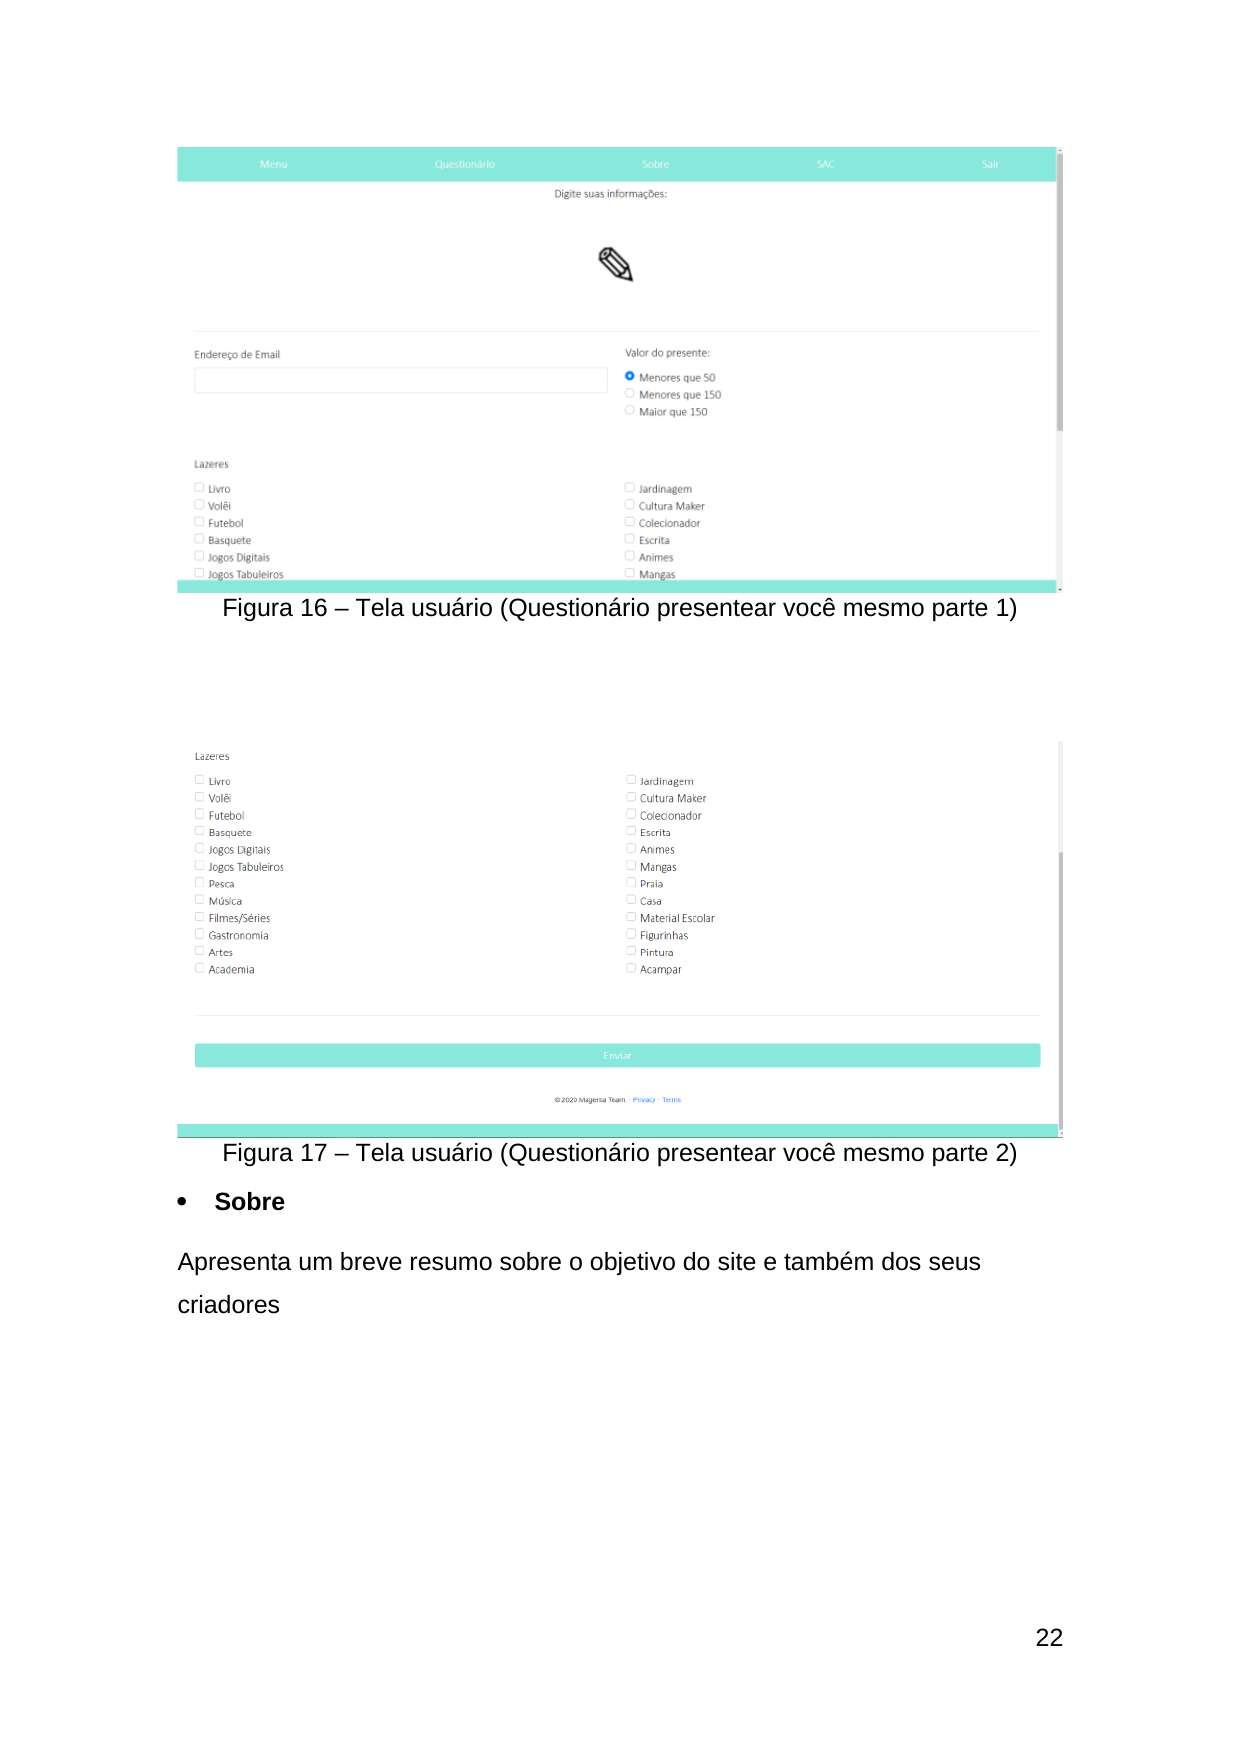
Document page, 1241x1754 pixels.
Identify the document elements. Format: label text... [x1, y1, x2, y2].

text Figura 17 – Tela usuário (Questionário presentear você mesmo parte 2) [177, 1138, 1063, 1167]
picture [177, 147, 1063, 593]
picture [177, 741, 1063, 1138]
text Sobre [177, 1187, 1063, 1216]
text Apresenta um breve resumo sobre o objetivo do site e também dos seus criadores [177, 1247, 1063, 1319]
text Figura 16 – Tela usuário (Questionário presentear você mesmo parte 1) [177, 593, 1063, 621]
